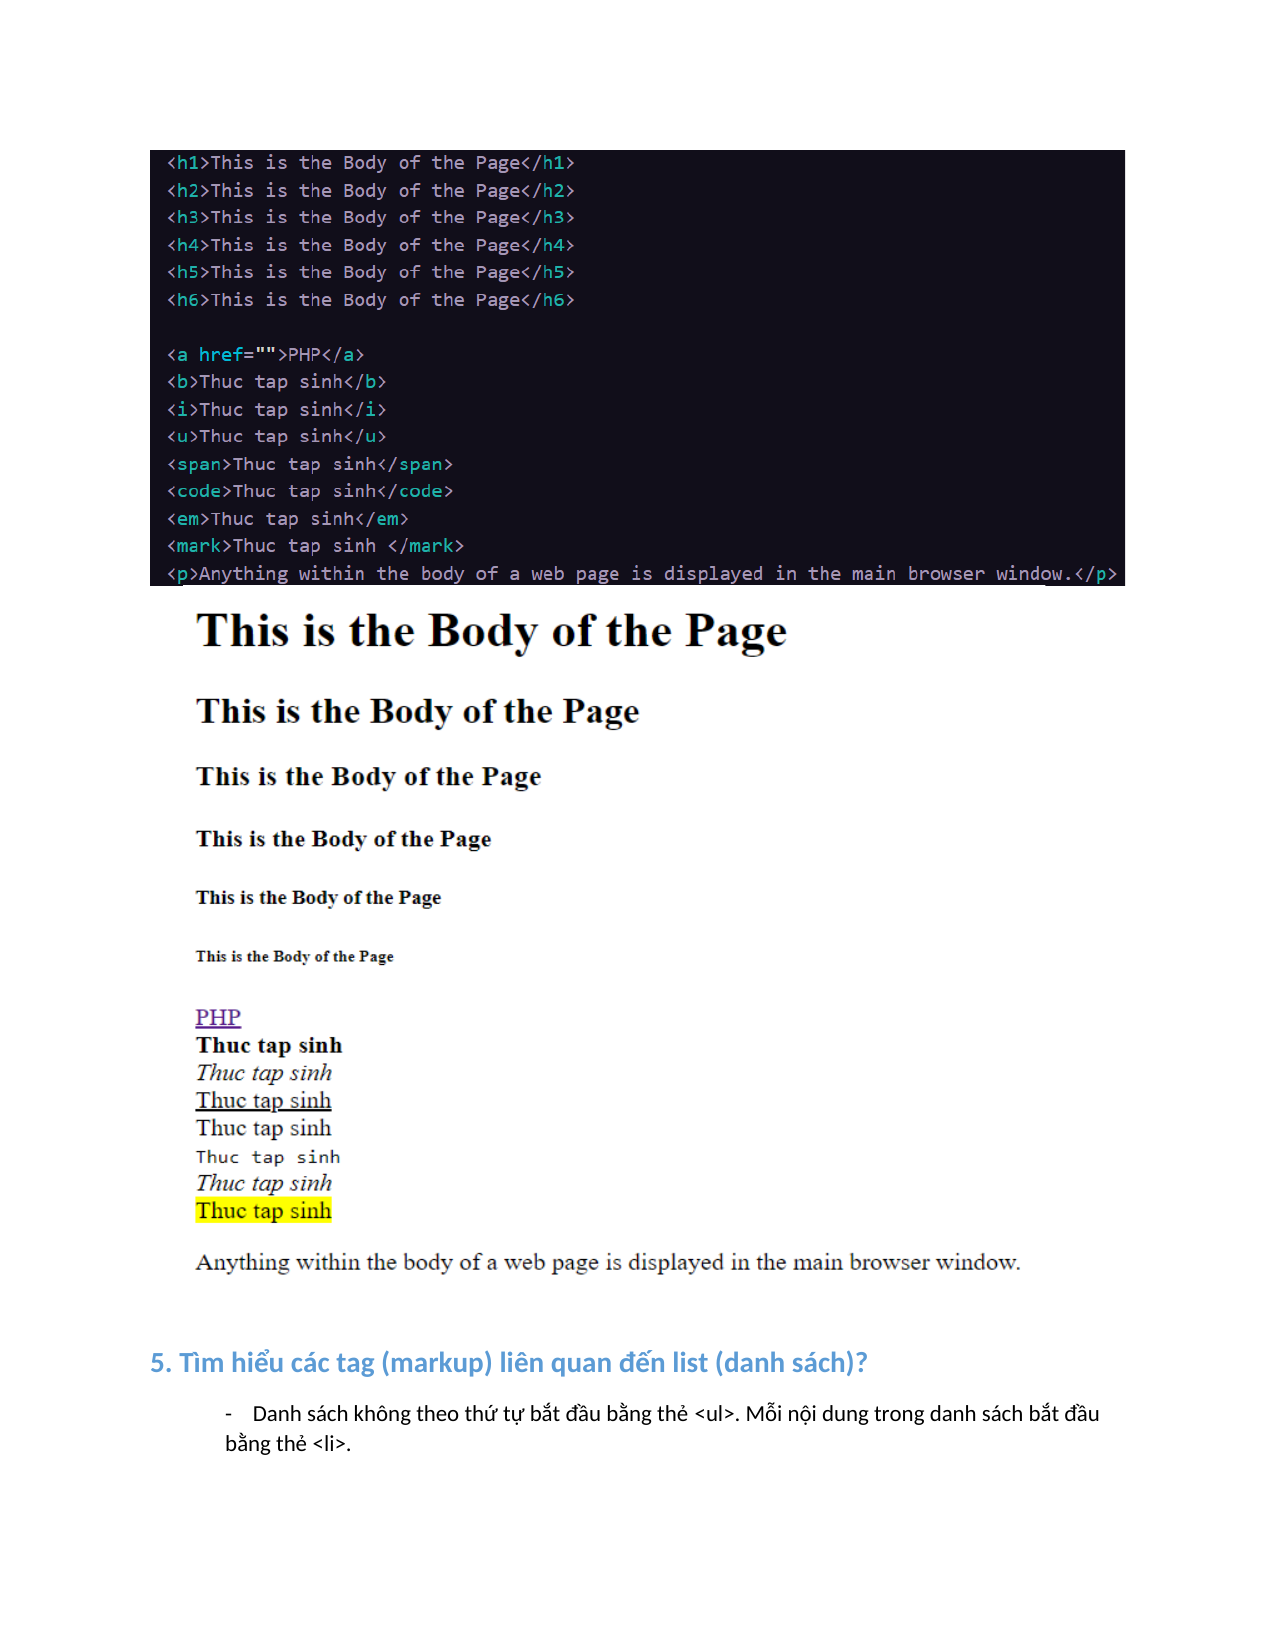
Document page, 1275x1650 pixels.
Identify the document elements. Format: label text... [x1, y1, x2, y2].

text - Danh sách không theo thứ tự bắt đầu bằng thẻ <ul>. Mỗi nội dung trong danh sách bắt đầu bằng thẻ <li>. [225, 1399, 1125, 1457]
text 5. Tìm hiểu các tag (markup) liên quan đến list (danh sách)? [150, 1344, 1125, 1379]
picture [150, 150, 1125, 1295]
